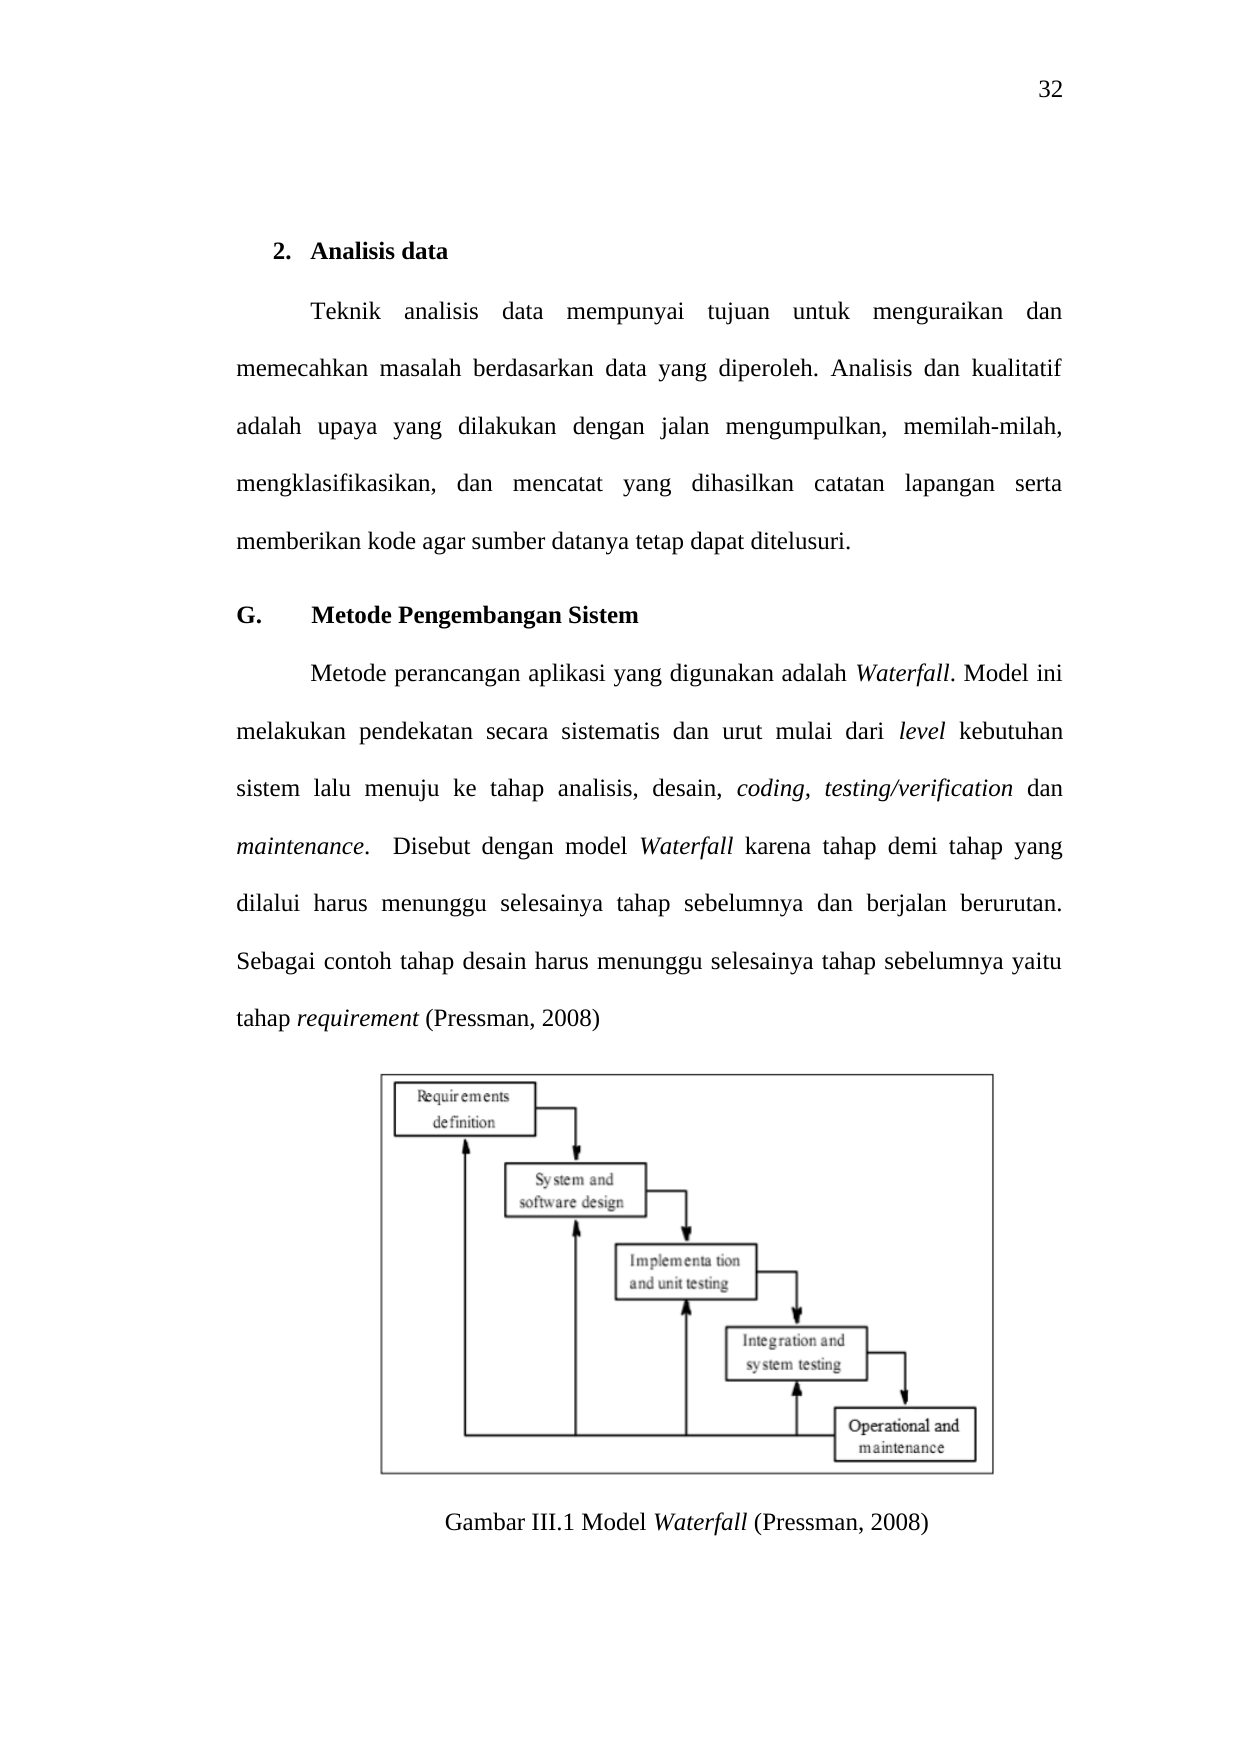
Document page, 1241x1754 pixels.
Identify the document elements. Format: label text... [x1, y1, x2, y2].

text Metode perancangan aplikasi yang digunakan adalah Waterfall. Model ini melakukan pendekatan secara sistematis dan urut mulai dari level kebutuhan sistem lalu menuju ke tahap analisis, desain, coding, testing/verification dan maintenance. Disebut dengan model Waterfall karena tahap demi tahap yang dilalui harus menunggu selesainya tahap sebelumnya dan berjalan berurutan. Sebagai contoh tahap desain harus menunggu selesainya tahap sebelumnya yaitu tahap requirement (Pressman, 2008) [236, 658, 1063, 1032]
list Analisis data [273, 236, 1063, 265]
text Teknik analisis data mempunyai tujuan untuk menguraikan dan memecahkan masalah berdasarkan data yang diperoleh. Analisis dan kualitatif adalah upaya yang dilakukan dengan jalan mengumpulkan, memilah-milah, mengklasifikasikan, dan mencatat yang dihasilkan catatan lapangan serta memberikan kode agar sumber datanya tetap dapat ditelusuri. [236, 296, 1063, 555]
picture [377, 1073, 996, 1478]
text Gambar III.1 Model Waterfall (Pressman, 2008) [236, 1507, 1063, 1535]
subtitle Metode Pengembangan Sistem [236, 583, 1063, 633]
